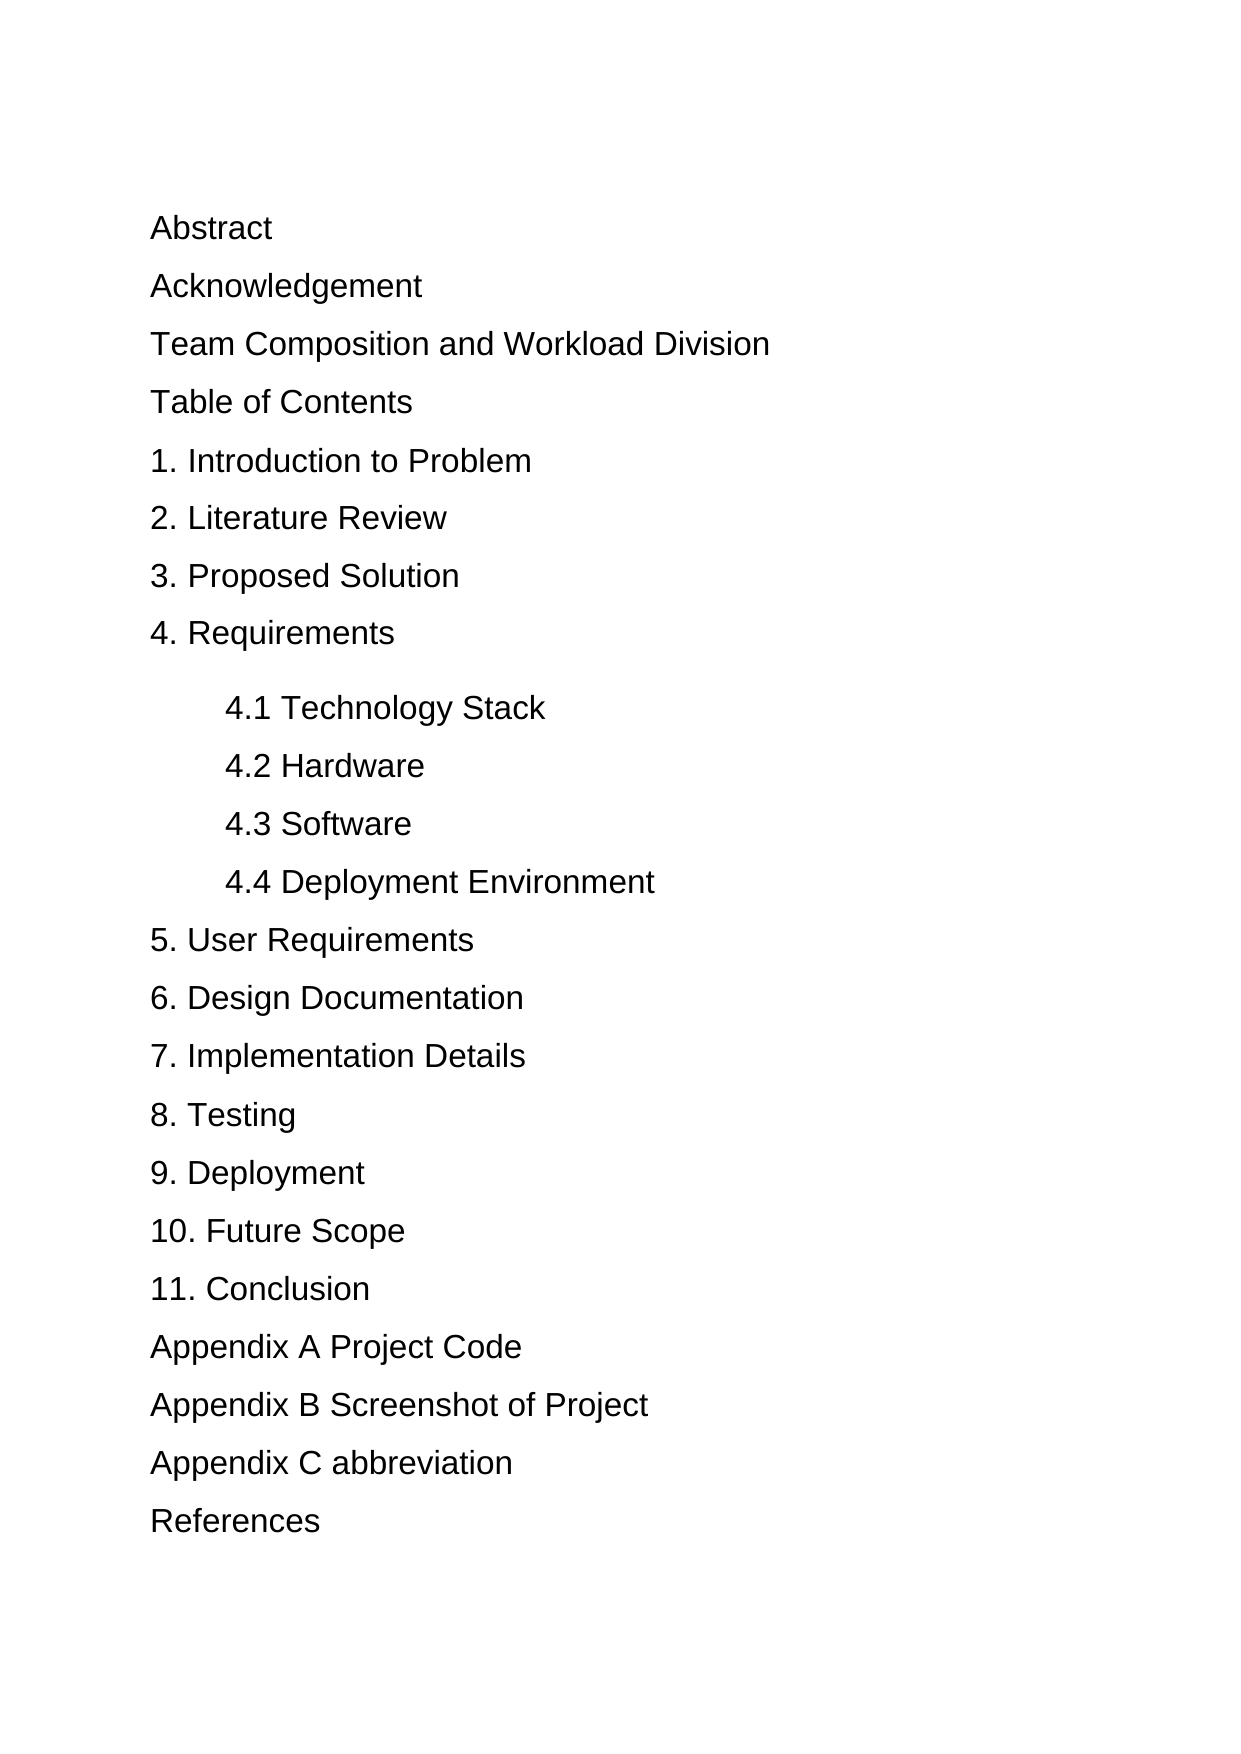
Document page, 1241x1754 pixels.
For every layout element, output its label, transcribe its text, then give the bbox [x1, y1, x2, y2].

list Requirements [150, 613, 1090, 652]
list Introduction to Problem [150, 441, 1090, 479]
text Acknowledgement [150, 266, 1090, 305]
text 7. Implementation Details [150, 1036, 1090, 1075]
text Appendix A Project Code [150, 1327, 1090, 1366]
text 8. Testing [150, 1094, 1090, 1133]
text 5. User Requirements [150, 920, 1090, 959]
text 4.3 Software [150, 804, 1090, 842]
text Appendix B Screenshot of Project [150, 1385, 1090, 1424]
text 10. Future Scope [150, 1211, 1090, 1249]
text 4.1 Technology Stack [225, 688, 1090, 726]
list Literature Review [150, 498, 1090, 537]
text Abstract [150, 208, 1090, 247]
text 4.2 Hardware [150, 746, 1090, 784]
text Team Composition and Workload Division [150, 324, 1090, 363]
text References [150, 1501, 1090, 1540]
text 9. Deployment [150, 1153, 1090, 1191]
text 4.4 Deployment Environment [150, 862, 1090, 901]
text 6. Design Documentation [150, 978, 1090, 1017]
text Appendix C abbreviation [150, 1443, 1090, 1482]
text 11. Conclusion [150, 1269, 1090, 1307]
text Table of Contents [150, 382, 1090, 421]
list Proposed Solution [150, 556, 1090, 594]
